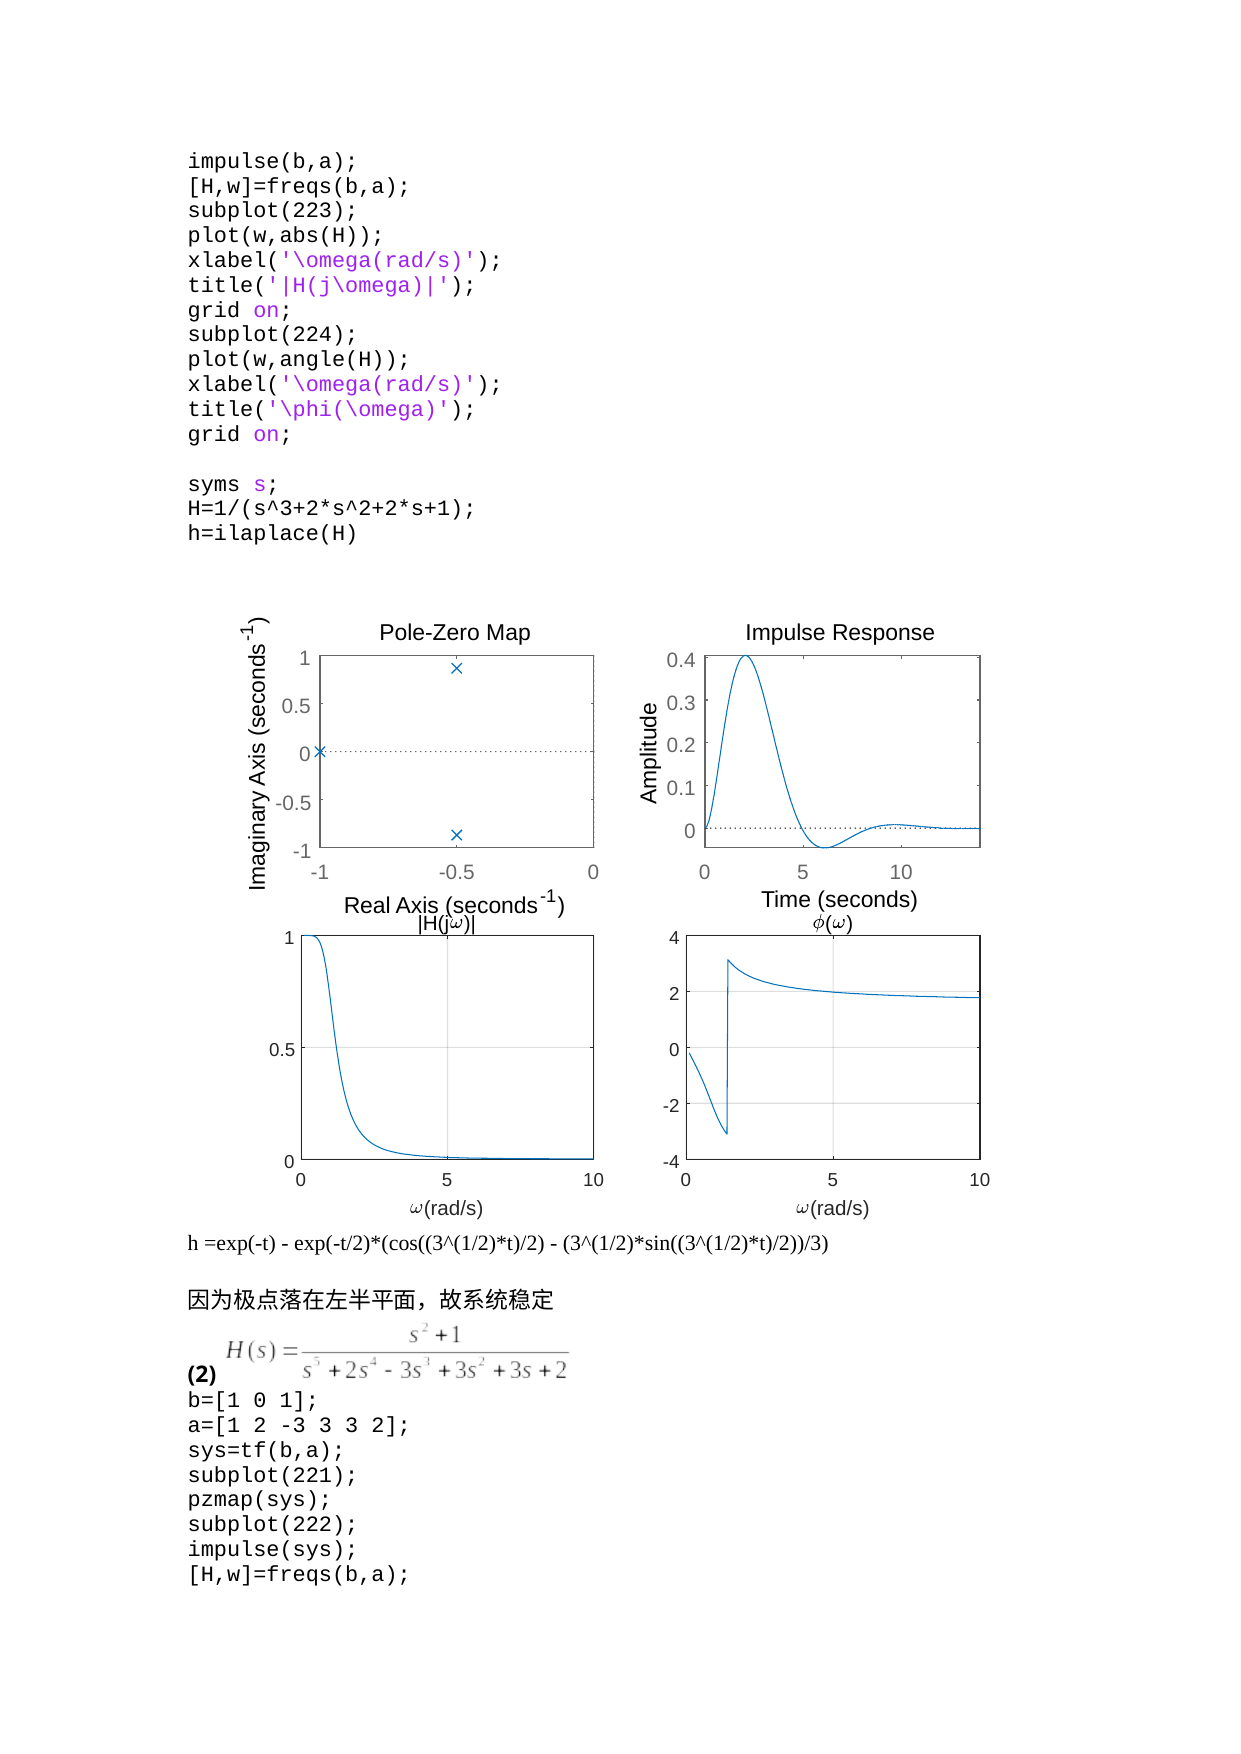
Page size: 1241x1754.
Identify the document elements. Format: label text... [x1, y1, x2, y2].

text subplot(224); [187, 323, 1053, 348]
text (2) [187, 1315, 1053, 1389]
text a=[1 2 -3 3 3 2]; [187, 1414, 1053, 1439]
text subplot(221); [187, 1464, 1053, 1489]
text grid on; [187, 423, 1053, 447]
text b=[1 0 1]; [187, 1389, 1053, 1414]
text xlabel('\omega(rad/s)'); [187, 373, 1053, 398]
text h =exp(-t) - exp(-t/2)*(cos((3^(1/2)*t)/2) - (3^(1/2)*sin((3^(1/2)*t)/2))/3) [187, 1230, 1053, 1256]
text impulse(b,a); [187, 150, 1053, 175]
text grid on; [187, 299, 1053, 323]
text syms s; [187, 473, 1053, 497]
text [H,w]=freqs(b,a); [187, 1563, 1053, 1588]
text xlabel('\omega(rad/s)'); [187, 249, 1053, 274]
text [H,w]=freqs(b,a); [187, 175, 1053, 199]
text h=ilaplace(H) [187, 522, 1053, 547]
text plot(w,angle(H)); [187, 348, 1053, 373]
text subplot(223); [187, 199, 1053, 224]
text title('|H(j\omega)|'); [187, 274, 1053, 299]
text title('\phi(\omega)'); [187, 398, 1053, 423]
text plot(w,abs(H)); [187, 224, 1053, 249]
text pzmap(sys); [187, 1489, 1053, 1513]
text impulse(sys); [187, 1538, 1053, 1563]
text sys=tf(b,a); [187, 1439, 1053, 1464]
text subplot(222); [187, 1513, 1053, 1538]
text H=1/(s^3+2*s^2+2*s+1); [187, 497, 1053, 522]
text 因为极点落在左半平面，故系统稳定 [187, 1282, 1053, 1315]
